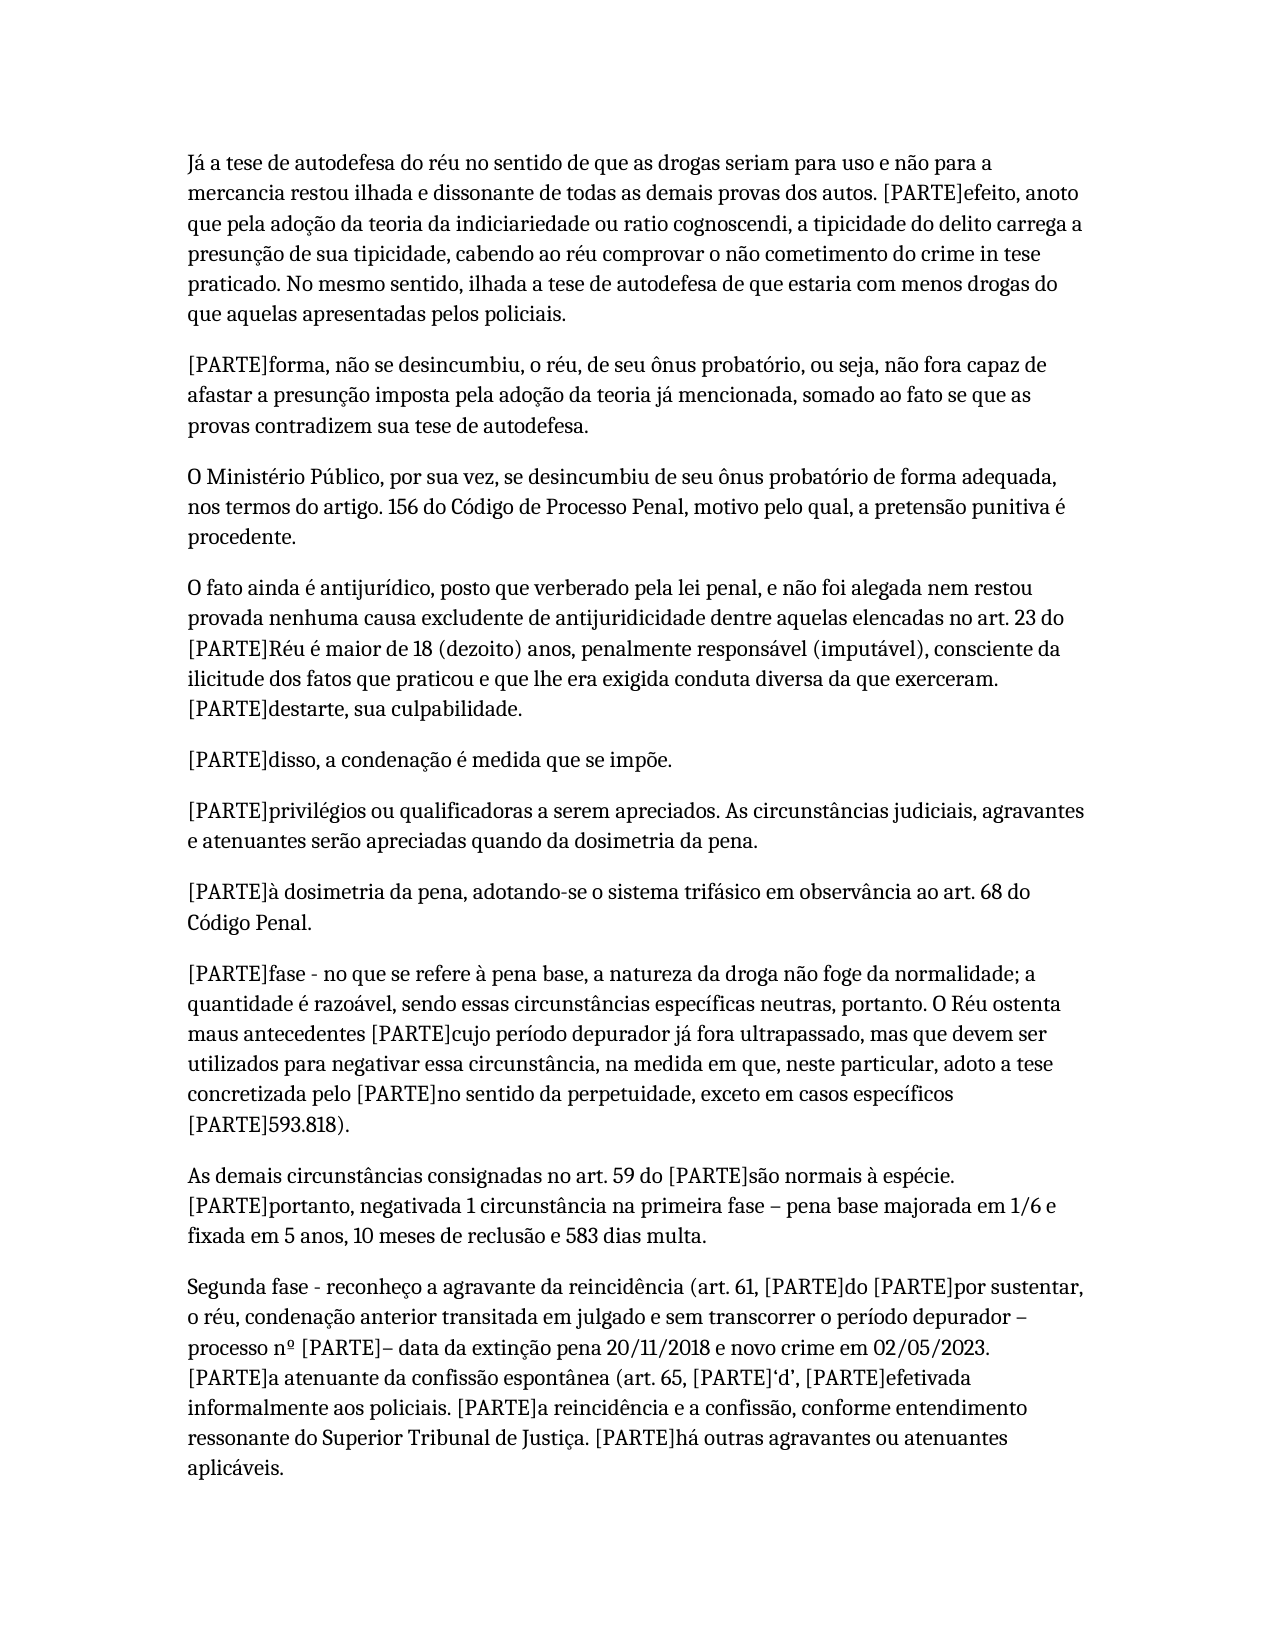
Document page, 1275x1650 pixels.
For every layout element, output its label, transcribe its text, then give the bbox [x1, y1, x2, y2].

text O Ministério Público, por sua vez, se desincumbiu de seu ônus probatório de forma adequada, nos termos do artigo. 156 do Código de Processo Penal, motivo pelo qual, a pretensão punitiva é procedente. [187, 463, 1087, 550]
text O fato ainda é antijurídico, posto que verberado pela lei penal, e não foi alegada nem restou provada nenhuma causa excludente de antijuridicidade dentre aquelas elencadas no art. 23 do [PARTE]Réu é maior de 18 (dezoito) anos, penalmente responsável (imputável), consciente da ilicitude dos fatos que praticou e que lhe era exigida conduta diversa da que exerceram. [PARTE]destarte, sua culpabilidade. [187, 575, 1087, 722]
text As demais circunstâncias consignadas no art. 59 do [PARTE]são normais à espécie. [PARTE]portanto, negativada 1 circunstância na primeira fase – pena base majorada em 1/6 e fixada em 5 anos, 10 meses de reclusão e 583 dias multa. [187, 1162, 1087, 1249]
text [PARTE]disso, a condenação é medida que se impõe. [187, 747, 1087, 773]
text [PARTE]fase - no que se refere à pena base, a natureza da droga não foge da normalidade; a quantidade é razoável, sendo essas circunstâncias específicas neutras, portanto. O Réu ostenta maus antecedentes [PARTE]cujo período depurador já fora ultrapassado, mas que devem ser utilizados para negativar essa circunstância, na medida em que, neste particular, adoto a tese concretizada pelo [PARTE]no sentido da perpetuidade, exceto em casos específicos [PARTE]593.818). [187, 960, 1087, 1138]
text [PARTE]à dosimetria da pena, adotando-se o sistema trifásico em observância ao art. 68 do Código Penal. [187, 879, 1087, 936]
text [PARTE]forma, não se desincumbiu, o réu, de seu ônus probatório, ou seja, não fora capaz de afastar a presunção imposta pela adoção da teoria já mencionada, somado ao fato se que as provas contradizem sua tese de autodefesa. [187, 352, 1087, 439]
text Já a tese de autodefesa do réu no sentido de que as drogas seriam para uso e não para a mercancia restou ilhada e dissonante de todas as demais provas dos autos. [PARTE]efeito, anoto que pela adoção da teoria da indiciariedade ou ratio cognoscendi, a tipicidade do delito carrega a presunção de sua tipicidade, cabendo ao réu comprovar o não cometimento do crime in tese praticado. No mesmo sentido, ilhada a tese de autodefesa de que estaria com menos drogas do que aquelas apresentadas pelos policiais. [187, 150, 1087, 327]
text [PARTE]privilégios ou qualificadoras a serem apreciados. As circunstâncias judiciais, agravantes e atenuantes serão apreciadas quando da dosimetria da pena. [187, 798, 1087, 854]
text Segunda fase - reconheço a agravante da reincidência (art. 61, [PARTE]do [PARTE]por sustentar, o réu, condenação anterior transitada em julgado e sem transcorrer o período depurador – processo nº [PARTE]– data da extinção pena 20/11/2018 e novo crime em 02/05/2023. [PARTE]a atenuante da confissão espontânea (art. 65, [PARTE]‘d’, [PARTE]efetivada informalmente aos policiais. [PARTE]a reincidência e a confissão, conforme entendimento ressonante do Superior Tribunal de Justiça. [PARTE]há outras agravantes ou atenuantes aplicáveis. [187, 1274, 1087, 1482]
